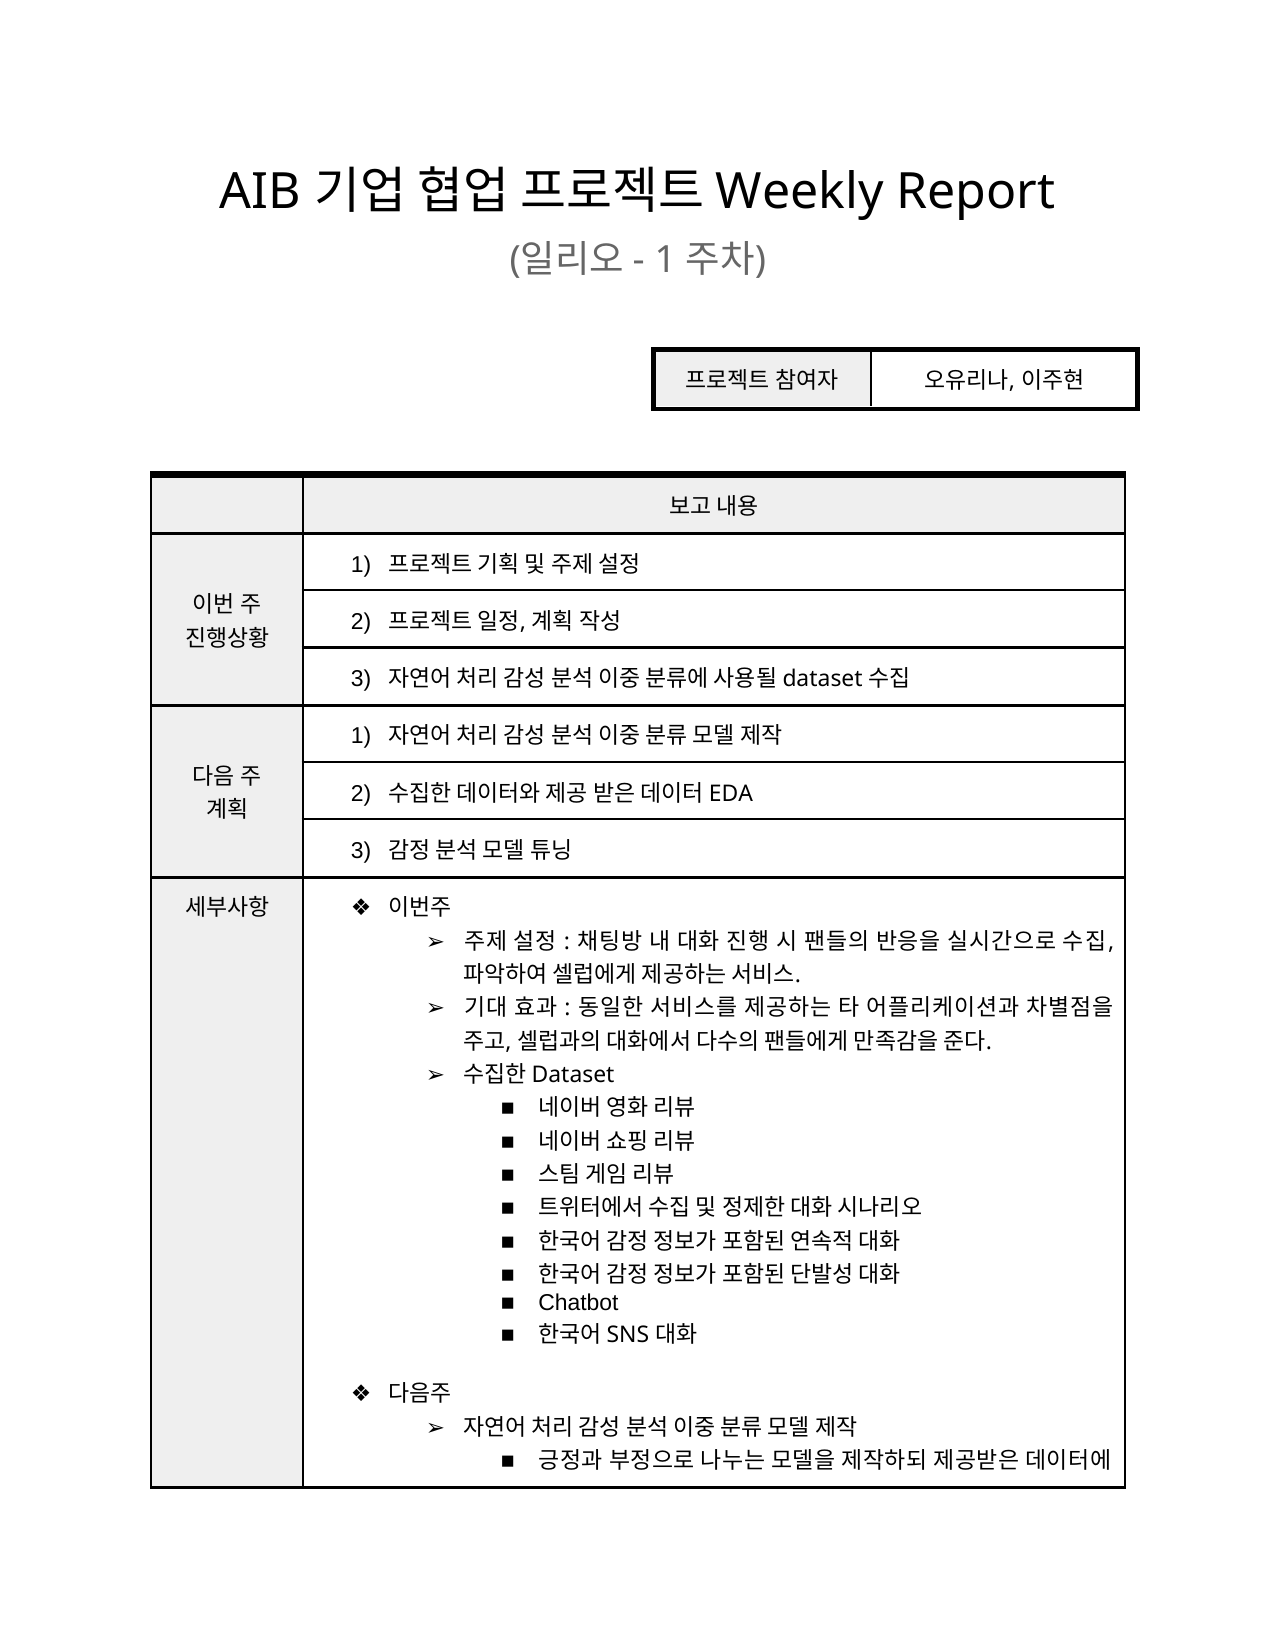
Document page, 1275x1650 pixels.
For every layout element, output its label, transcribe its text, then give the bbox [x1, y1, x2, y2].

table_header [656, 352, 870, 406]
table_cell [304, 820, 1124, 876]
table_cell [152, 879, 302, 1486]
table_cell [304, 763, 1124, 818]
table_header [152, 478, 302, 532]
table_cell [304, 707, 1124, 761]
table_cell Chatbot [304, 879, 1124, 1486]
table_cell [304, 649, 1124, 704]
table_cell [304, 535, 1124, 589]
table_cell [152, 707, 302, 876]
table_cell [152, 535, 302, 704]
table_cell [304, 591, 1124, 646]
table_header [304, 478, 1124, 532]
table_header [872, 352, 1135, 406]
